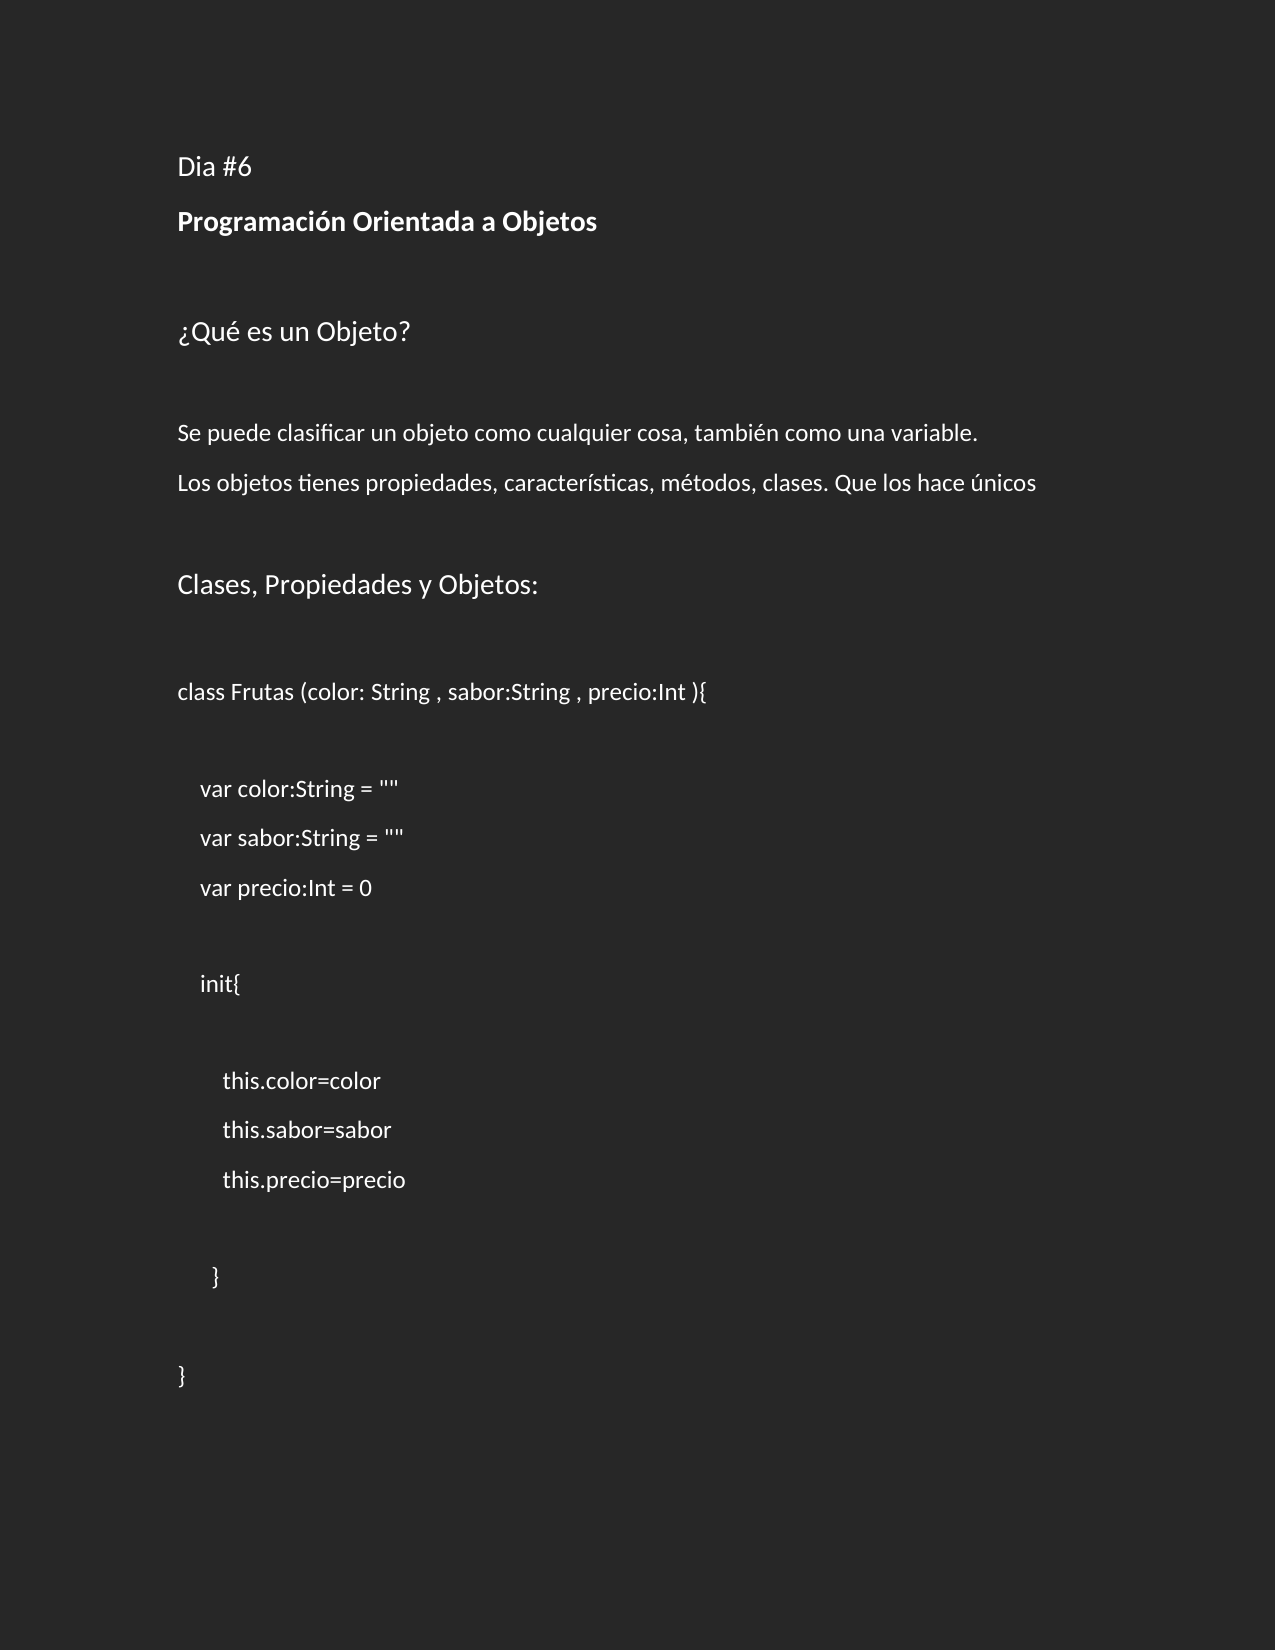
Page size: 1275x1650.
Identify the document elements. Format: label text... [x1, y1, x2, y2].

text class Frutas (color: String , sabor:String , precio:Int ){ [177, 677, 1098, 707]
text var sabor:String = "" [177, 823, 1098, 853]
text } [177, 1360, 1098, 1390]
text var color:String = "" [177, 773, 1098, 803]
text var precio:Int = 0 [177, 872, 1098, 903]
text Se puede clasificar un objeto como cualquier cosa, también como una variable. [177, 418, 1098, 448]
text Programación Orientada a Objetos [177, 203, 1098, 238]
text this.precio=precio [177, 1164, 1098, 1195]
text ¿Qué es un Objeto? [177, 313, 1098, 348]
text Dia #6 [177, 148, 1098, 183]
text this.color=color [177, 1065, 1098, 1096]
text this.sabor=sabor [177, 1115, 1098, 1145]
text init{ [177, 969, 1098, 999]
text } [177, 1261, 1098, 1291]
text Los objetos tienes propiedades, características, métodos, clases. Que los hace únicos [177, 467, 1098, 498]
text Clases, Propiedades y Objetos: [177, 566, 1098, 602]
